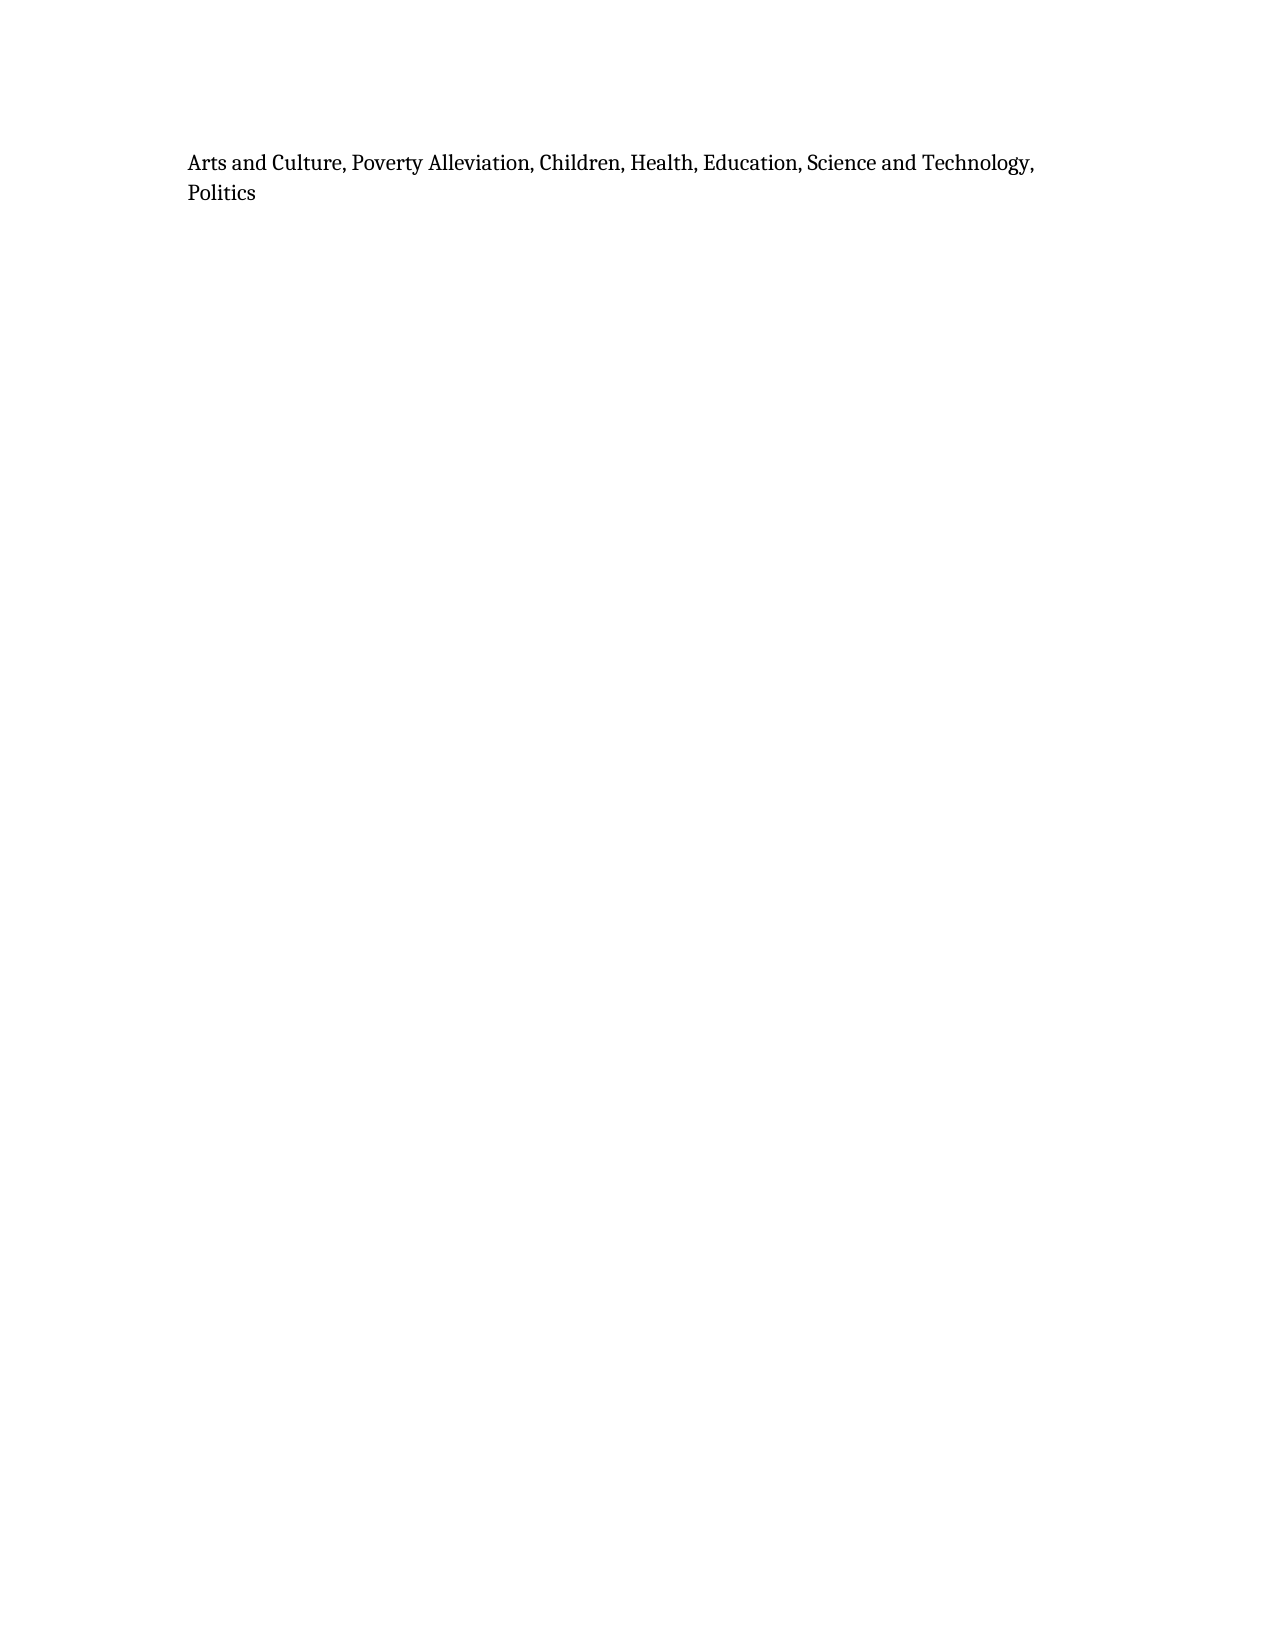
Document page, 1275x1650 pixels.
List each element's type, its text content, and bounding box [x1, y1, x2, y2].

text Arts and Culture, Poverty Alleviation, Children, Health, Education, Science and Technology, Politics [187, 150, 1087, 207]
